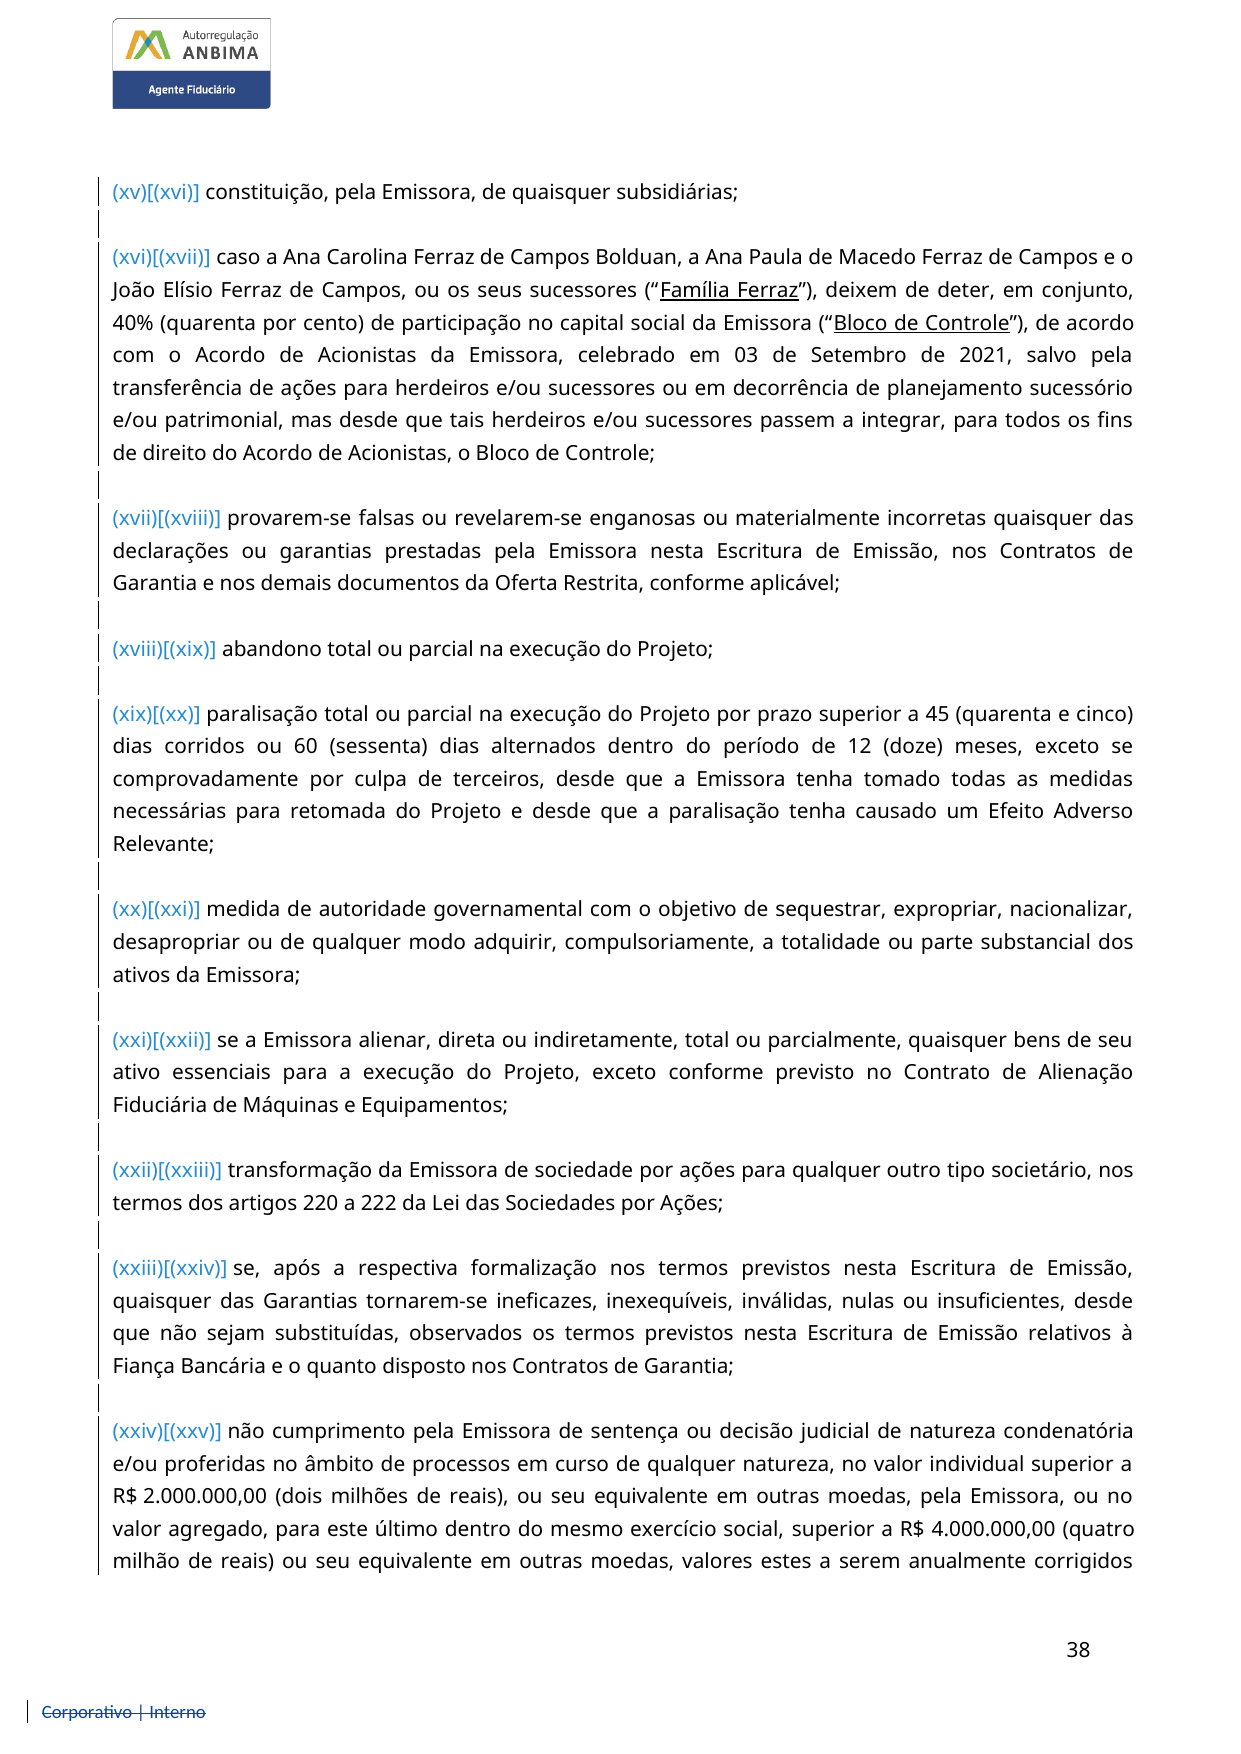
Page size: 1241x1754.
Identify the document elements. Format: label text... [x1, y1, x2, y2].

list transformação da Emissora de sociedade por ações para qualquer outro tipo societário, nos termos dos artigos 220 a 222 da Lei das Sociedades por Ações; [112, 1155, 1134, 1216]
list caso a Ana Carolina Ferraz de Campos Bolduan, a Ana Paula de Macedo Ferraz de Campos e o João Elísio Ferraz de Campos, ou os seus sucessores (“Família Ferraz”), deixem de deter, em conjunto, 40% (quarenta por cento) de participação no capital social da Emissora (“Bloco de Controle”), de acordo com o Acordo de Acionistas da Emissora, celebrado em 03 de Setembro de 2021, salvo pela transferência de ações para herdeiros e/ou sucessores ou em decorrência de planejamento sucessório e/ou patrimonial, mas desde que tais herdeiros e/ou sucessores passem a integrar, para todos os fins de direito do Acordo de Acionistas, o Bloco de Controle; [112, 242, 1134, 466]
list medida de autoridade governamental com o objetivo de sequestrar, expropriar, nacionalizar, desapropriar ou de qualquer modo adquirir, compulsoriamente, a totalidade ou parte substancial dos ativos da Emissora; [112, 894, 1134, 988]
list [112, 1416, 1134, 1575]
picture [112, 18, 271, 109]
list se, após a respectiva formalização nos termos previstos nesta Escritura de Emissão, quaisquer das Garantias tornarem-se ineficazes, inexequíveis, inválidas, nulas ou insuficientes, desde que não sejam substituídas, observados os termos previstos nesta Escritura de Emissão relativos à Fiança Bancária e o quanto disposto nos Contratos de Garantia; [112, 1253, 1134, 1379]
list se a Emissora alienar, direta ou indiretamente, total ou parcialmente, quaisquer bens de seu ativo essenciais para a execução do Projeto, exceto conforme previsto no Contrato de Alienação Fiduciária de Máquinas e Equipamentos; [112, 1025, 1134, 1118]
list paralisação total ou parcial na execução do Projeto por prazo superior a 45 (quarenta e cinco) dias corridos ou 60 (sessenta) dias alternados dentro do período de 12 (doze) meses, exceto se comprovadamente por culpa de terceiros, desde que a Emissora tenha tomado todas as medidas necessárias para retomada do Projeto e desde que a paralisação tenha causado um Efeito Adverso Relevante; [112, 699, 1134, 858]
list abandono total ou parcial na execução do Projeto; [112, 634, 1134, 662]
list constituição, pela Emissora, de quaisquer subsidiárias; [112, 177, 1134, 206]
list provarem-se falsas ou revelarem-se enganosas ou materialmente incorretas quaisquer das declarações ou garantias prestadas pela Emissora nesta Escritura de Emissão, nos Contratos de Garantia e nos demais documentos da Oferta Restrita, conforme aplicável; [112, 503, 1134, 597]
